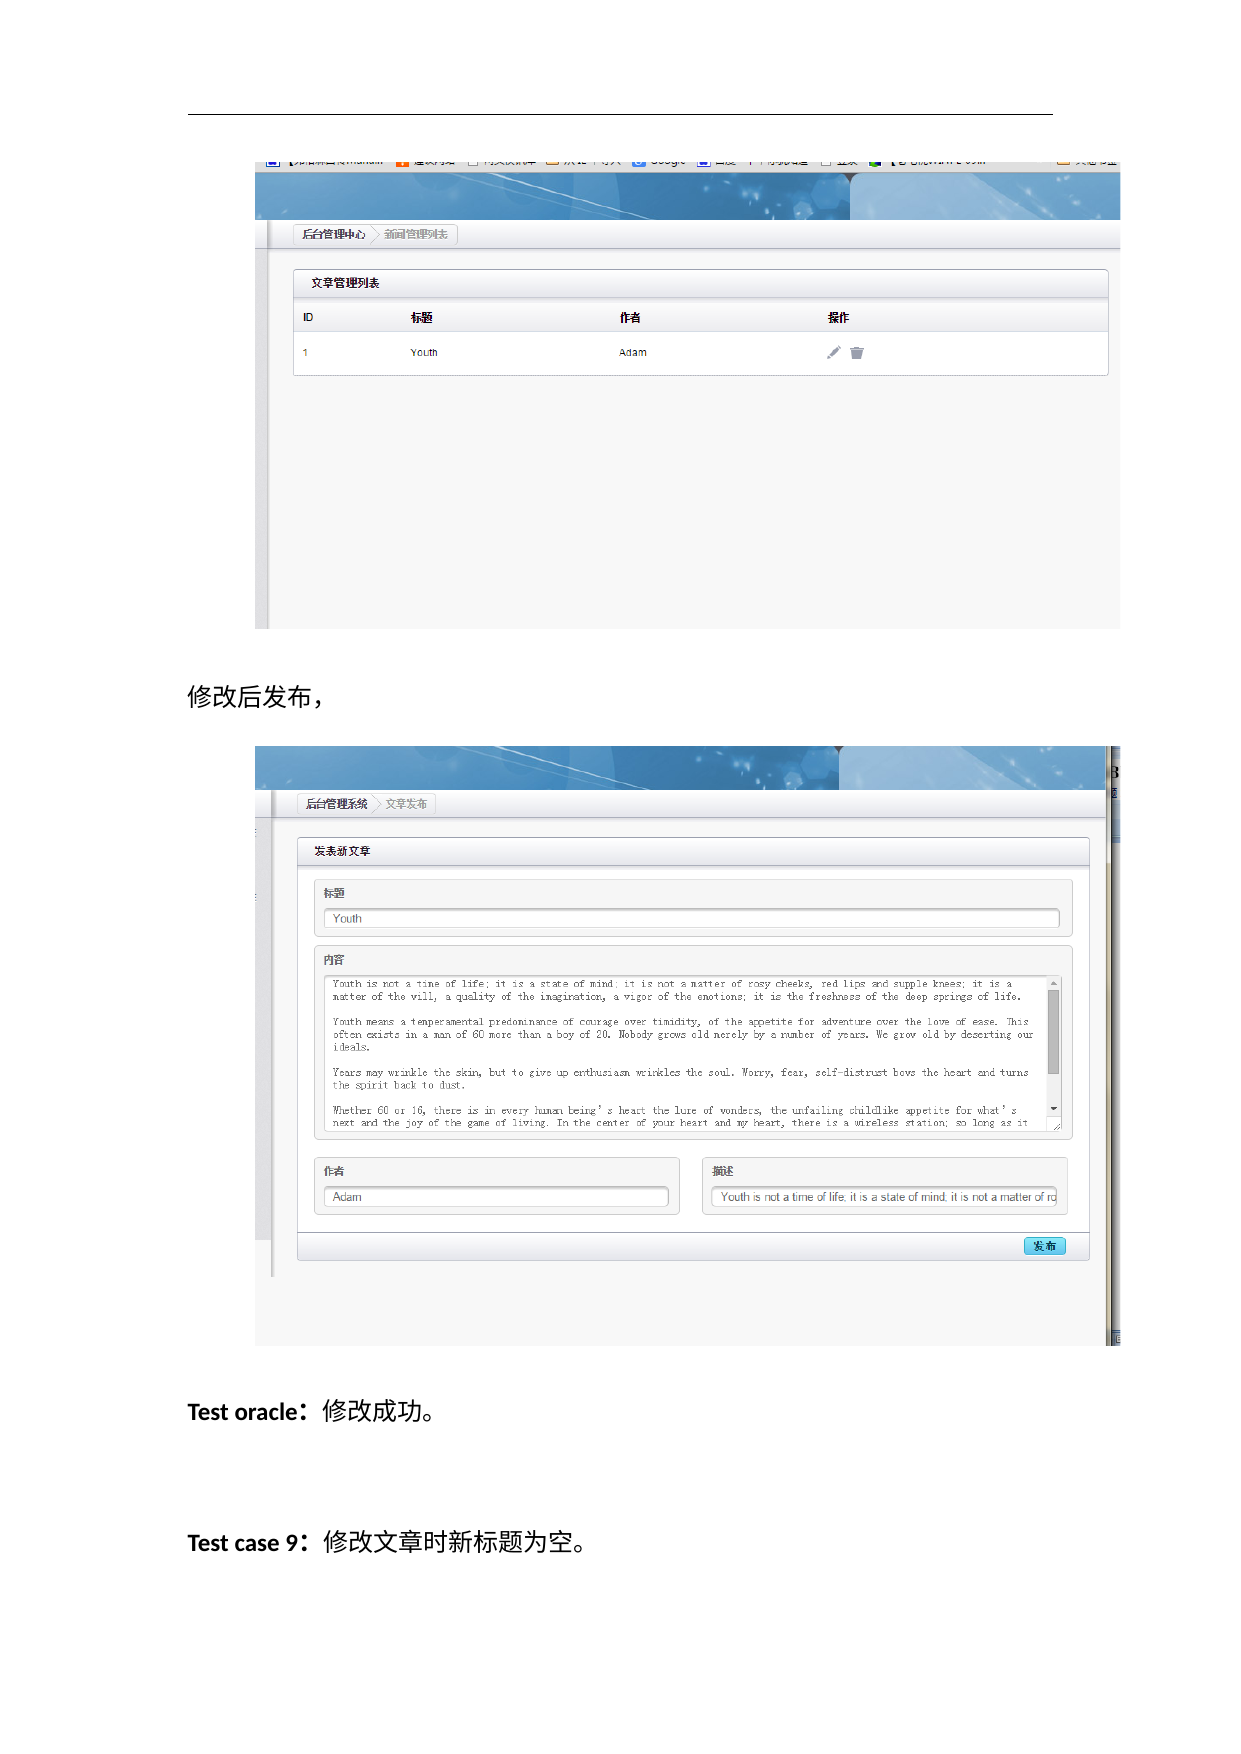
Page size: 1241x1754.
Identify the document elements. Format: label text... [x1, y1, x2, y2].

text Test oracle：修改成功。 [187, 1377, 1053, 1442]
text Test case 9：修改文章时新标题为空。 [187, 1508, 1053, 1573]
picture [255, 162, 1121, 629]
picture [255, 746, 1121, 1346]
text 修改后发布， [187, 663, 1053, 728]
